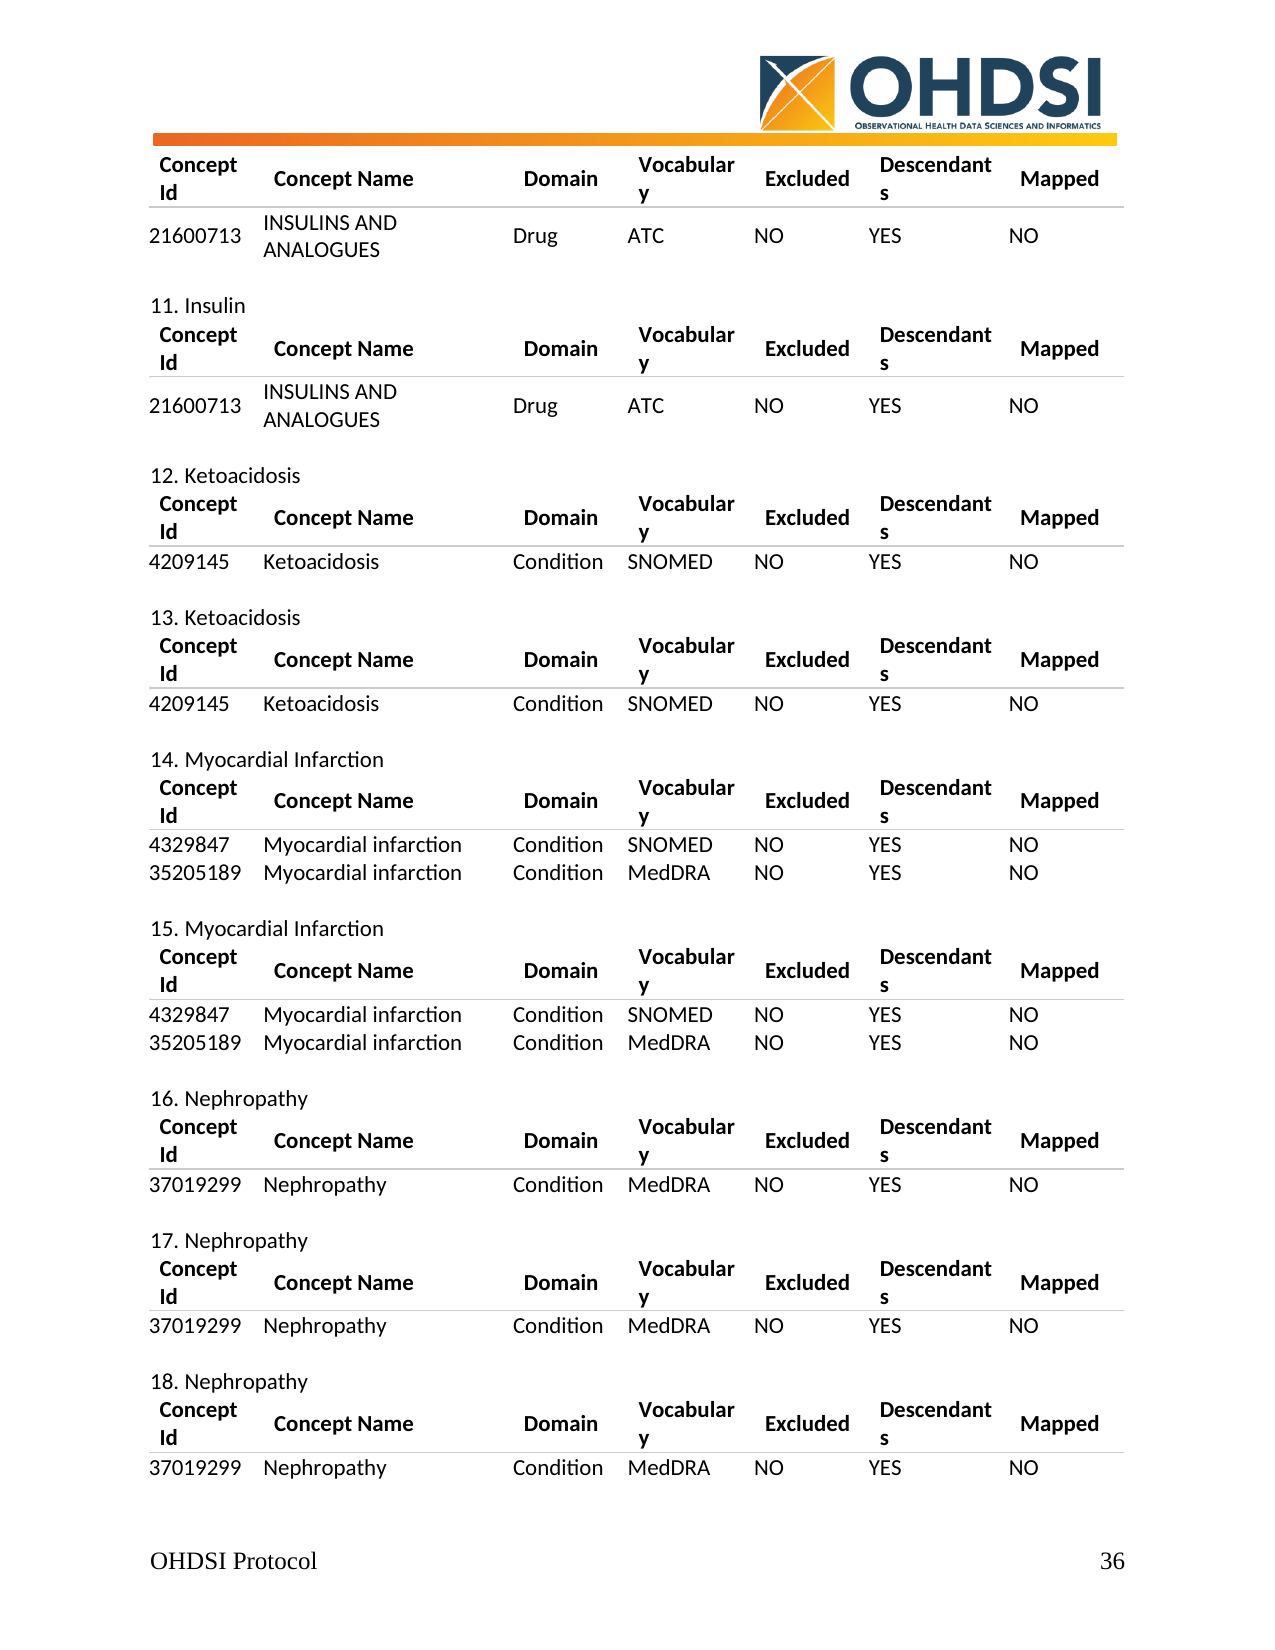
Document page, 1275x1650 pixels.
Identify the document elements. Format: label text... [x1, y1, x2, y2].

table_header Mapped [1009, 773, 1123, 829]
table_cell Nephropathy [263, 1170, 513, 1198]
table_cell Condition [513, 547, 627, 575]
table_cell Condition [513, 858, 627, 886]
table_cell Ketoacidosis [263, 547, 513, 575]
table_header Concept Name [263, 320, 513, 376]
table_header Concept Id [149, 150, 263, 206]
table_cell NO [754, 1170, 868, 1198]
table_cell Myocardial infarction [263, 1000, 513, 1028]
table_header Domain [513, 773, 627, 829]
table_cell Ketoacidosis [263, 689, 513, 717]
table_cell NO [1009, 377, 1123, 433]
table_cell MedDRA [628, 1311, 754, 1339]
table_header Vocabulary [628, 1254, 754, 1310]
table_cell YES [869, 858, 1009, 886]
table_header Vocabulary [628, 489, 754, 545]
table_header Mapped [1009, 631, 1123, 687]
table_header Descendants [869, 1395, 1009, 1451]
table_cell SNOMED [628, 547, 754, 575]
table_cell YES [869, 1453, 1009, 1481]
table_cell Condition [513, 1311, 627, 1339]
table_header Vocabulary [628, 943, 754, 998]
table_header Mapped [1009, 320, 1123, 376]
table_cell 37019299 [149, 1170, 263, 1198]
table_cell Condition [513, 1453, 627, 1481]
table_cell Drug [513, 208, 627, 264]
table_header Concept Name [263, 631, 513, 687]
text 11. Insulin [150, 292, 1125, 320]
table_cell NO [754, 1000, 868, 1028]
table_cell NO [1009, 208, 1123, 264]
table_header Mapped [1009, 489, 1123, 545]
table_header Vocabulary [628, 150, 754, 206]
table_cell NO [1009, 1170, 1123, 1198]
table_header Vocabulary [628, 631, 754, 687]
table_header Vocabulary [628, 1395, 754, 1451]
table_cell 35205189 [149, 1028, 263, 1056]
table_header Domain [513, 943, 627, 998]
table_header Domain [513, 320, 627, 376]
table_cell INSULINS AND ANALOGUES [263, 208, 513, 264]
table_cell NO [1009, 1000, 1123, 1028]
table_cell YES [869, 1028, 1009, 1056]
table_header Excluded [754, 631, 868, 687]
table_cell SNOMED [628, 830, 754, 858]
table_cell NO [1009, 1453, 1123, 1481]
table_cell NO [1009, 1028, 1123, 1056]
table_cell NO [754, 830, 868, 858]
table_header Descendants [869, 943, 1009, 998]
table_header Domain [513, 150, 627, 206]
table_header Concept Id [149, 943, 263, 998]
table_header Descendants [869, 489, 1009, 545]
table_header Concept Id [149, 489, 263, 545]
table_cell Condition [513, 689, 627, 717]
table_cell Myocardial infarction [263, 830, 513, 858]
table_cell YES [869, 689, 1009, 717]
table_header Concept Name [263, 489, 513, 545]
table_header Vocabulary [628, 320, 754, 376]
table_header Excluded [754, 1254, 868, 1310]
table_header Excluded [754, 150, 868, 206]
table_cell Nephropathy [263, 1453, 513, 1481]
table_header Concept Name [263, 773, 513, 829]
table_cell NO [754, 689, 868, 717]
table_header Concept Id [149, 773, 263, 829]
table_header Descendants [869, 320, 1009, 376]
table_cell Nephropathy [263, 1311, 513, 1339]
table_header Concept Name [263, 1395, 513, 1451]
table_header Descendants [869, 1254, 1009, 1310]
text 17. Nephropathy [150, 1226, 1125, 1254]
table_cell NO [754, 1311, 868, 1339]
table_cell Condition [513, 1000, 627, 1028]
table_header Domain [513, 1112, 627, 1168]
table_cell Condition [513, 1028, 627, 1056]
text 16. Nephropathy [150, 1084, 1125, 1112]
table_cell Condition [513, 830, 627, 858]
table_header Mapped [1009, 943, 1123, 998]
table_cell NO [1009, 858, 1123, 886]
table_cell ATC [628, 208, 754, 264]
table_cell YES [869, 1000, 1009, 1028]
table_cell YES [869, 547, 1009, 575]
table_header Mapped [1009, 1395, 1123, 1451]
table_header Domain [513, 489, 627, 545]
table_cell 37019299 [149, 1453, 263, 1481]
table_cell NO [1009, 689, 1123, 717]
table_cell MedDRA [628, 858, 754, 886]
table_header Concept Name [263, 150, 513, 206]
table_cell SNOMED [628, 1000, 754, 1028]
table_cell 4329847 [149, 1000, 263, 1028]
table_header Descendants [869, 1112, 1009, 1168]
table_header Descendants [869, 773, 1009, 829]
table_cell NO [754, 547, 868, 575]
table_header Excluded [754, 489, 868, 545]
table_cell 21600713 [149, 377, 263, 433]
table_cell MedDRA [628, 1028, 754, 1056]
table_cell NO [754, 377, 868, 433]
table_cell ATC [628, 377, 754, 433]
text 13. Ketoacidosis [150, 603, 1125, 631]
table_header Vocabulary [628, 1112, 754, 1168]
table_header Vocabulary [628, 773, 754, 829]
table_header Mapped [1009, 1254, 1123, 1310]
table_cell 4209145 [149, 547, 263, 575]
table_header Domain [513, 1254, 627, 1310]
table_cell NO [754, 858, 868, 886]
table_cell MedDRA [628, 1170, 754, 1198]
table_cell NO [754, 208, 868, 264]
table_cell YES [869, 208, 1009, 264]
table_cell YES [869, 1311, 1009, 1339]
table_header Excluded [754, 1395, 868, 1451]
table_header Mapped [1009, 1112, 1123, 1168]
table_cell 21600713 [149, 208, 263, 264]
table_cell YES [869, 830, 1009, 858]
table_cell NO [754, 1453, 868, 1481]
table_cell NO [1009, 1311, 1123, 1339]
table_cell YES [869, 377, 1009, 433]
table_cell SNOMED [628, 689, 754, 717]
text 18. Nephropathy [150, 1367, 1125, 1395]
table_header Concept Id [149, 631, 263, 687]
table_header Excluded [754, 320, 868, 376]
table_header Descendants [869, 150, 1009, 206]
text 15. Myocardial Infarction [150, 914, 1125, 942]
table_header Mapped [1009, 150, 1123, 206]
table_cell Myocardial infarction [263, 1028, 513, 1056]
table_cell 4209145 [149, 689, 263, 717]
text 12. Ketoacidosis [150, 461, 1125, 489]
table_header Descendants [869, 631, 1009, 687]
table_header Concept Id [149, 1254, 263, 1310]
table_cell INSULINS AND ANALOGUES [263, 377, 513, 433]
table_header Excluded [754, 943, 868, 998]
table_header Concept Name [263, 1112, 513, 1168]
table_cell 37019299 [149, 1311, 263, 1339]
table_cell Myocardial infarction [263, 858, 513, 886]
table_header Excluded [754, 1112, 868, 1168]
table_header Domain [513, 1395, 627, 1451]
table_header Domain [513, 631, 627, 687]
table_cell YES [869, 1170, 1009, 1198]
table_header Concept Name [263, 1254, 513, 1310]
table_cell NO [754, 1028, 868, 1056]
table_cell 35205189 [149, 858, 263, 886]
table_header Excluded [754, 773, 868, 829]
table_header Concept Id [149, 1395, 263, 1451]
table_cell NO [1009, 830, 1123, 858]
table_cell Condition [513, 1170, 627, 1198]
table_cell NO [1009, 547, 1123, 575]
picture [742, 42, 1118, 145]
table_header Concept Id [149, 1112, 263, 1168]
table_cell Drug [513, 377, 627, 433]
table_header Concept Name [263, 943, 513, 998]
table_header Concept Id [149, 320, 263, 376]
table_cell MedDRA [628, 1453, 754, 1481]
text 14. Myocardial Infarction [150, 745, 1125, 773]
table_cell 4329847 [149, 830, 263, 858]
